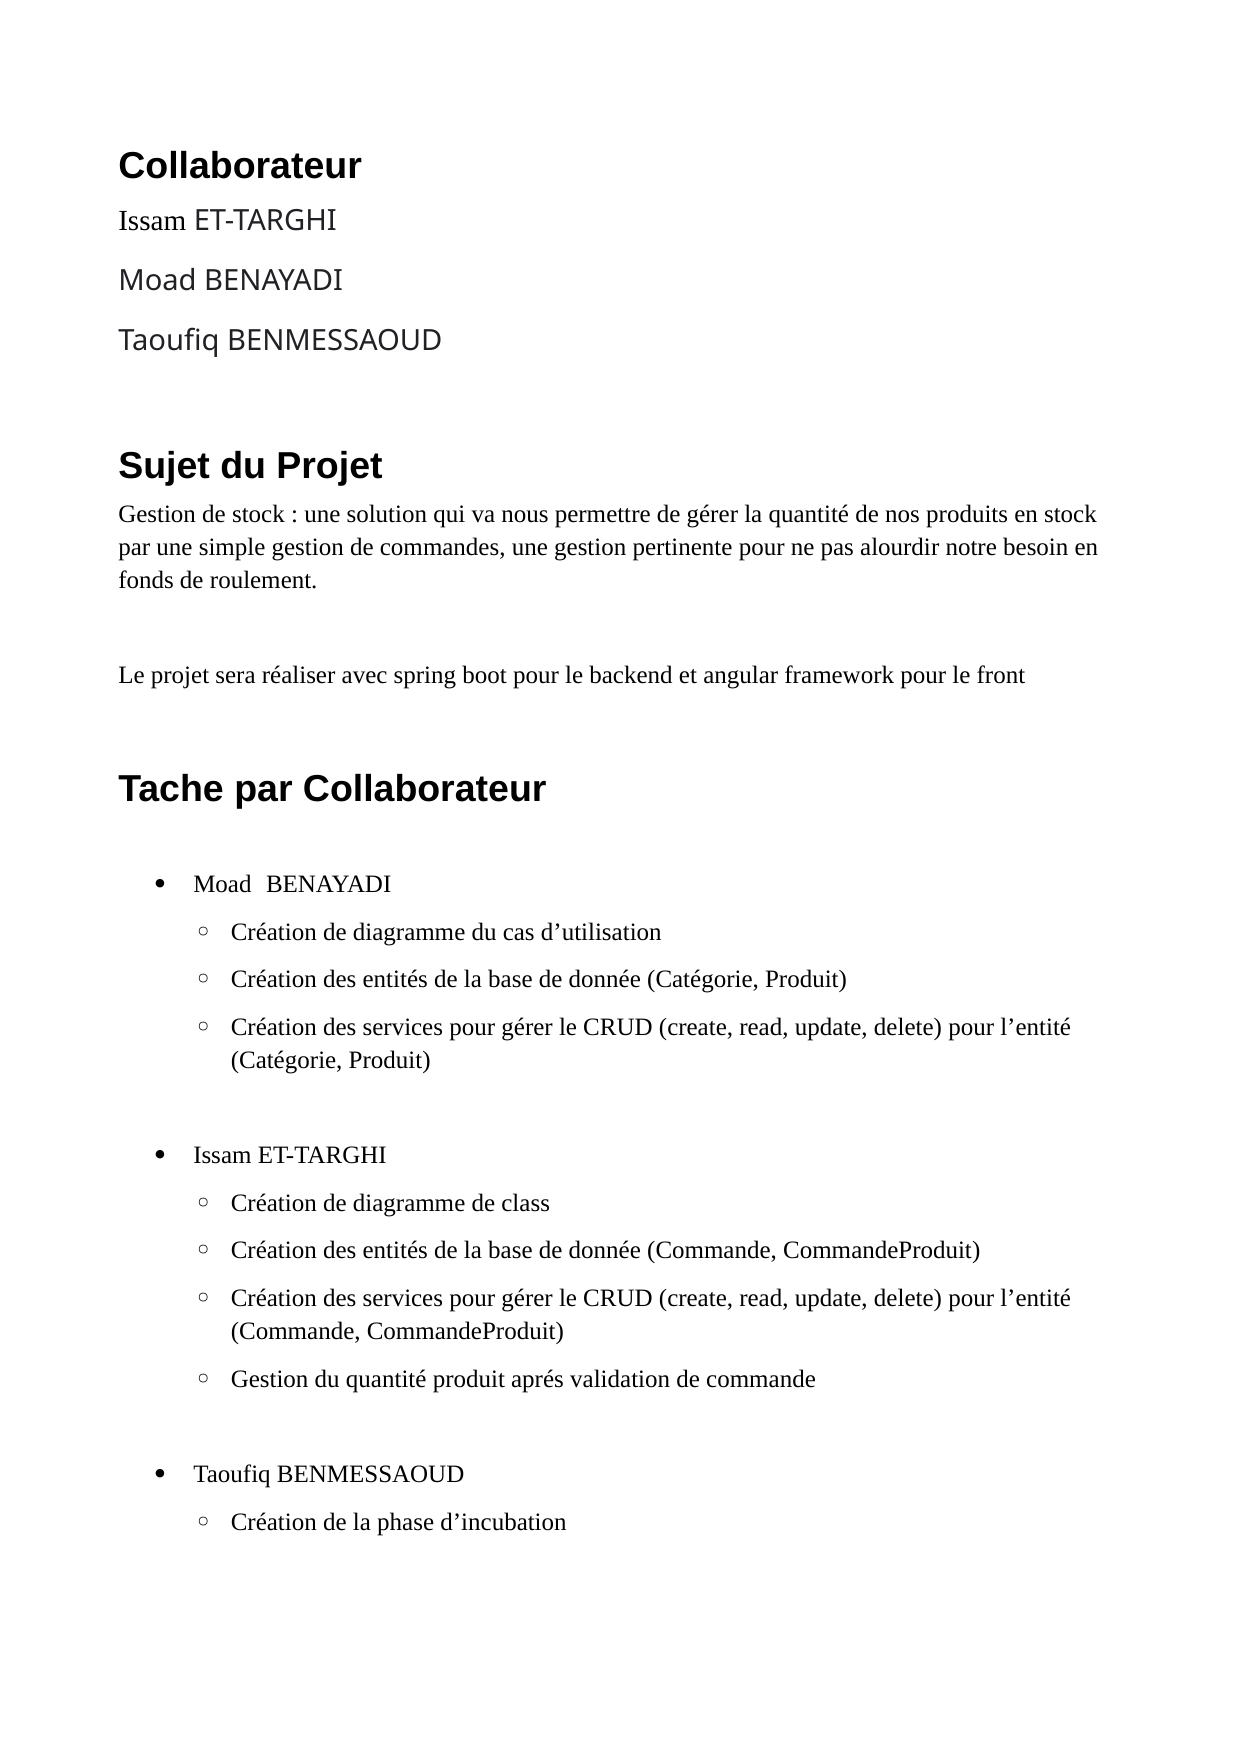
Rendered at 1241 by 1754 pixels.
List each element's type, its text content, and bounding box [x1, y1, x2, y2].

text Le projet sera réaliser avec spring boot pour le backend et angular framework pour le front [118, 660, 1122, 689]
list Création de la phase d’incubation [193, 1507, 1122, 1535]
list Création des services pour gérer le CRUD (create, read, update, delete) pour l’entité (Catégorie, Produit) [193, 1012, 1122, 1074]
list Création de diagramme de class [193, 1188, 1122, 1217]
list Taoufiq BENMESSAOUD [156, 1459, 1122, 1488]
text Taoufiq BENMESSAOUD [118, 319, 1122, 359]
list Moad BENAYADI [156, 869, 1122, 898]
list Création des entités de la base de donnée (Catégorie, Produit) [193, 964, 1122, 993]
text Moad BENAYADI [118, 259, 1122, 299]
list Création des entités de la base de donnée (Commande, CommandeProduit) [193, 1236, 1122, 1264]
text Gestion de stock : une solution qui va nous permettre de gérer la quantité de nos produits en stock par une simple gestion de commandes, une gestion pertinente pour ne pas alourdir notre besoin en fonds de roulement. [118, 499, 1122, 594]
list Issam ET-TARGHI [156, 1140, 1122, 1169]
list Création des services pour gérer le CRUD (create, read, update, delete) pour l’entité (Commande, CommandeProduit) [193, 1283, 1122, 1345]
subtitle Collaborateur [118, 143, 1122, 186]
subtitle Sujet du Projet [118, 443, 1122, 487]
list Gestion du quantité produit aprés validation de commande [193, 1364, 1122, 1392]
text Issam ET-TARGHI [118, 199, 1122, 238]
subtitle Tache par Collaborateur [118, 766, 1122, 809]
list Création de diagramme du cas d’utilisation [193, 917, 1122, 946]
